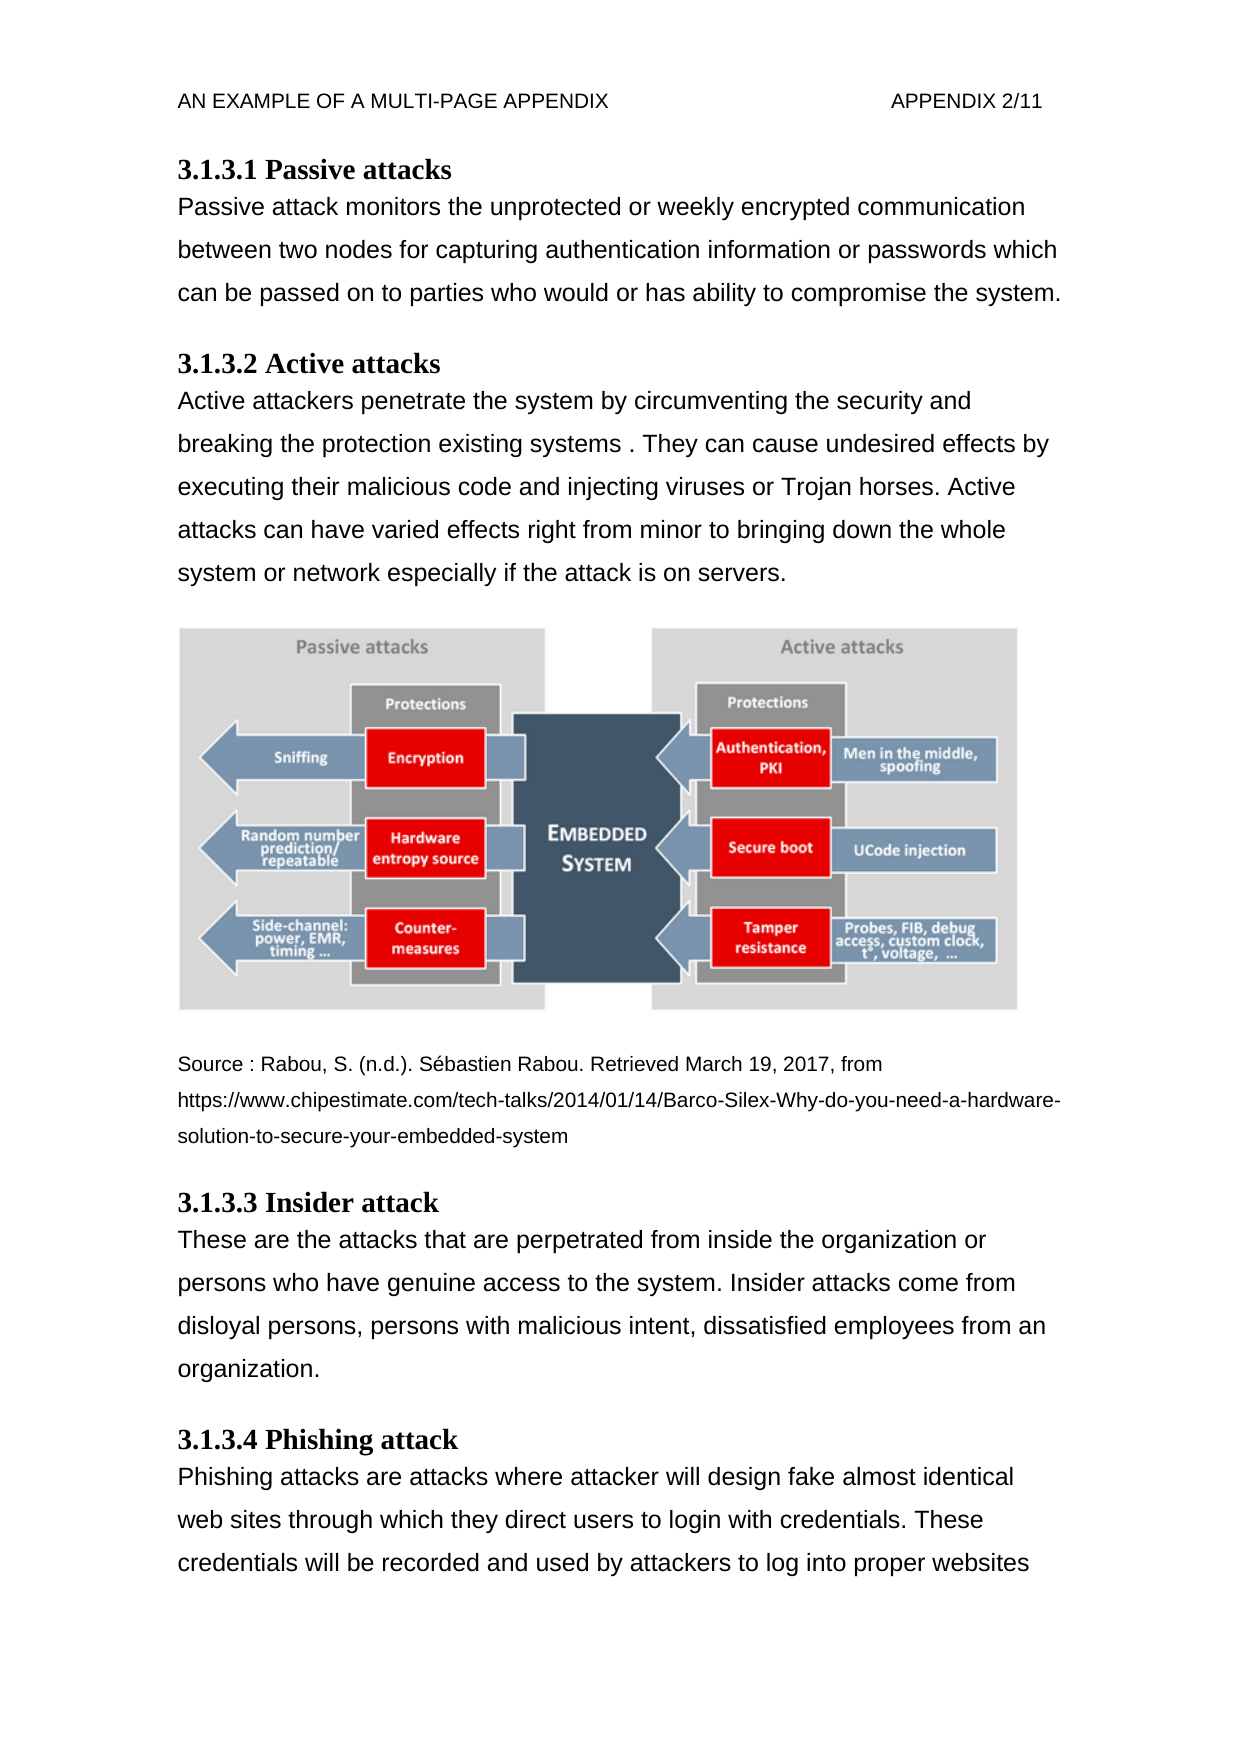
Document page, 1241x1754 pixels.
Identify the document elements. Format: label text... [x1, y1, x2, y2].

text Passive attack monitors the unprotected or weekly encrypted communication between two nodes for capturing authentication information or passwords which can be passed on to parties who would or has ability to compromise the system. [177, 192, 1063, 307]
subtitle Phishing attack [177, 1422, 1063, 1456]
text Source : Rabou, S. (n.d.). Sébastien Rabou. Retrieved March 19, 2017, from https://www.chipestimate.com/tech-talks/2014/01/14/Barco-Silex-Why-do-you-need-a-hardware-solution-to-secure-your-embedded-system [177, 1052, 1063, 1148]
picture [177, 626, 1020, 1013]
subtitle Insider attack [177, 1185, 1063, 1218]
subtitle Active attacks [177, 346, 1063, 379]
subtitle Passive attacks [177, 152, 1063, 185]
